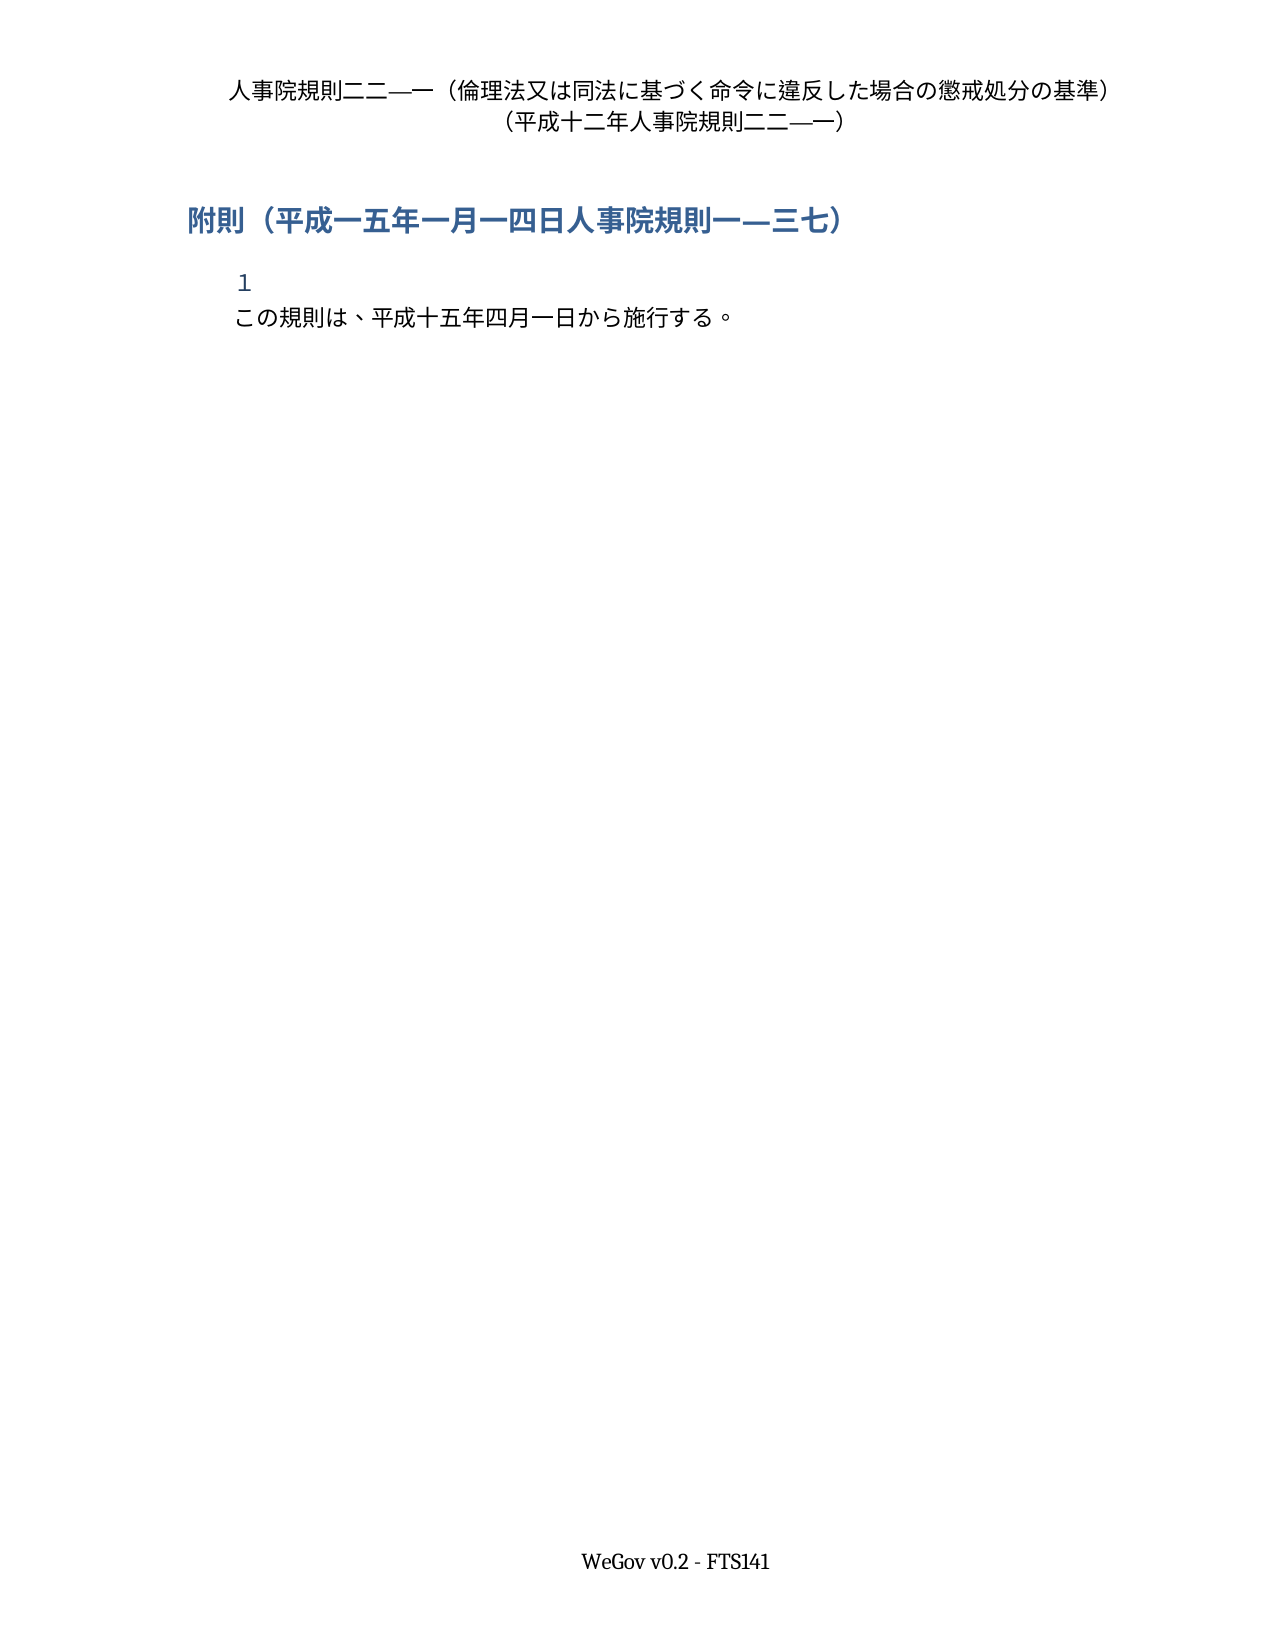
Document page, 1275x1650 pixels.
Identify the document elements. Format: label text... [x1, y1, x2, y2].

subtitle 附則（平成一五年一月一四日人事院規則一―三七） [187, 200, 1087, 240]
text この規則は、平成十五年四月一日から施行する。 [233, 302, 1087, 334]
subtitle １ [233, 266, 1087, 298]
